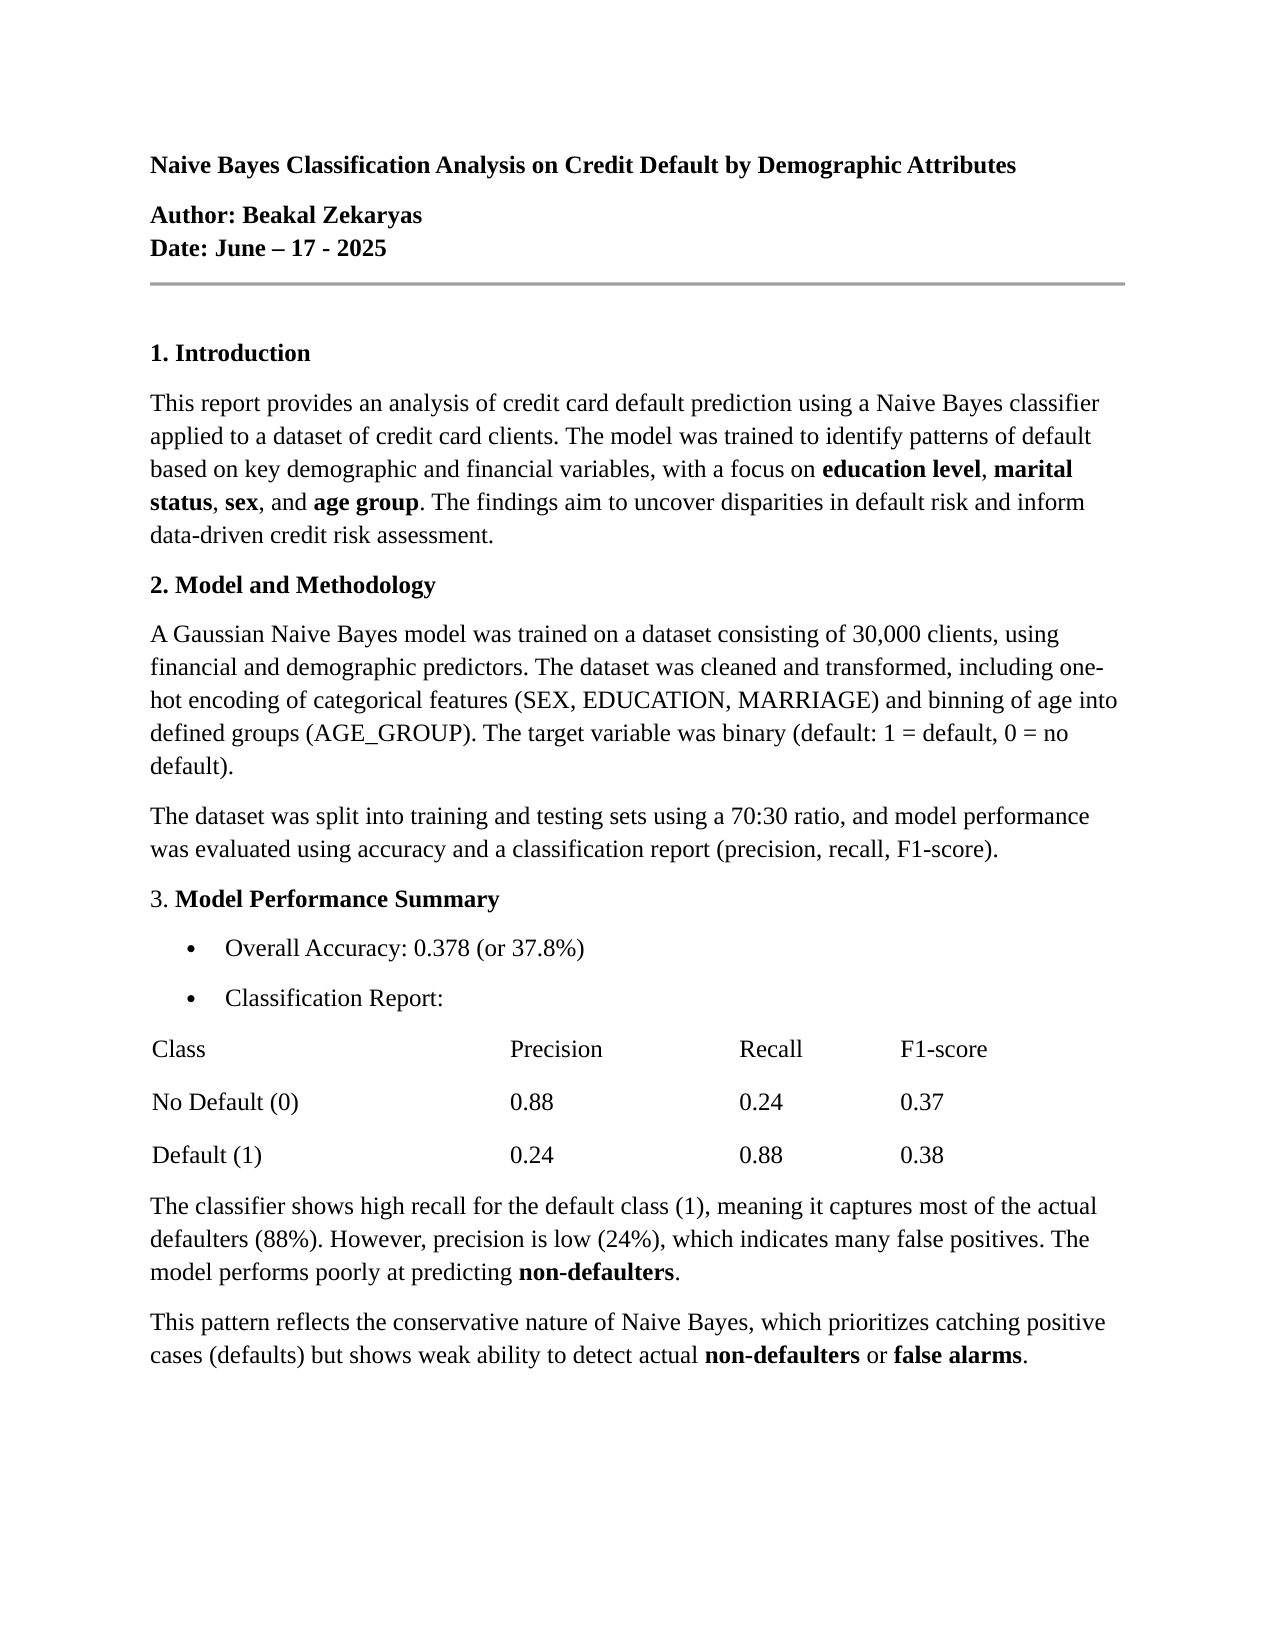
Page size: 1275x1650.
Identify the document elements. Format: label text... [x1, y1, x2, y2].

table_cell 0.24 [738, 1086, 898, 1138]
text A Gaussian Naive Bayes model was trained on a dataset consisting of 30,000 clients, using financial and demographic predictors. The dataset was cleaned and transformed, including one-hot encoding of categorical features (SEX, EDUCATION, MARRIAGE) and binning of age into defined groups (AGE_GROUP). The target variable was binary (default: 1 = default, 0 = no default). [150, 619, 1125, 780]
text This pattern reflects the conservative nature of Naive Bayes, which prioritizes catching positive cases (defaults) but shows weak ability to detect actual non-defaulters or false alarms. [150, 1307, 1125, 1369]
table_cell 0.37 [899, 1086, 1116, 1138]
text 2. Model and Methodology [150, 570, 1125, 598]
text The dataset was split into training and testing sets using a 70:30 ratio, and model performance was evaluated using accuracy and a classification report (precision, recall, F1-score). [150, 801, 1125, 863]
list Classification Report: [187, 983, 1125, 1012]
table_header Class [150, 1033, 508, 1086]
table_cell 0.24 [508, 1139, 738, 1191]
table_cell No Default (0) [150, 1086, 508, 1138]
table_cell 0.38 [899, 1139, 1116, 1191]
table_cell Default (1) [150, 1139, 508, 1191]
text 1. Introduction [150, 338, 1125, 367]
text The classifier shows high recall for the default class (1), meaning it captures most of the actual defaulters (88%). However, precision is low (24%), which indicates many false positives. The model performs poorly at predicting non-defaulters. [150, 1191, 1125, 1286]
text This report provides an analysis of credit card default prediction using a Naive Bayes classifier applied to a dataset of credit card clients. The model was trained to identify patterns of default based on key demographic and financial variables, with a focus on education level, marital status, sex, and age group. The findings aim to uncover disparities in default risk and inform data-driven credit risk assessment. [150, 388, 1125, 549]
list Overall Accuracy: 0.378 (or 37.8%) [187, 933, 1125, 962]
text 3. Model Performance Summary [150, 884, 1125, 913]
table_cell 0.88 [738, 1139, 898, 1191]
text Naive Bayes Classification Analysis on Credit Default by Demographic Attributes [150, 150, 1125, 179]
table_header Precision [508, 1033, 738, 1086]
table_header F1-score [899, 1033, 1116, 1086]
text Author: Beakal Zekaryas Date: June – 17 - 2025 [150, 200, 1125, 261]
table_header Recall [738, 1033, 898, 1086]
table_cell 0.88 [508, 1086, 738, 1138]
